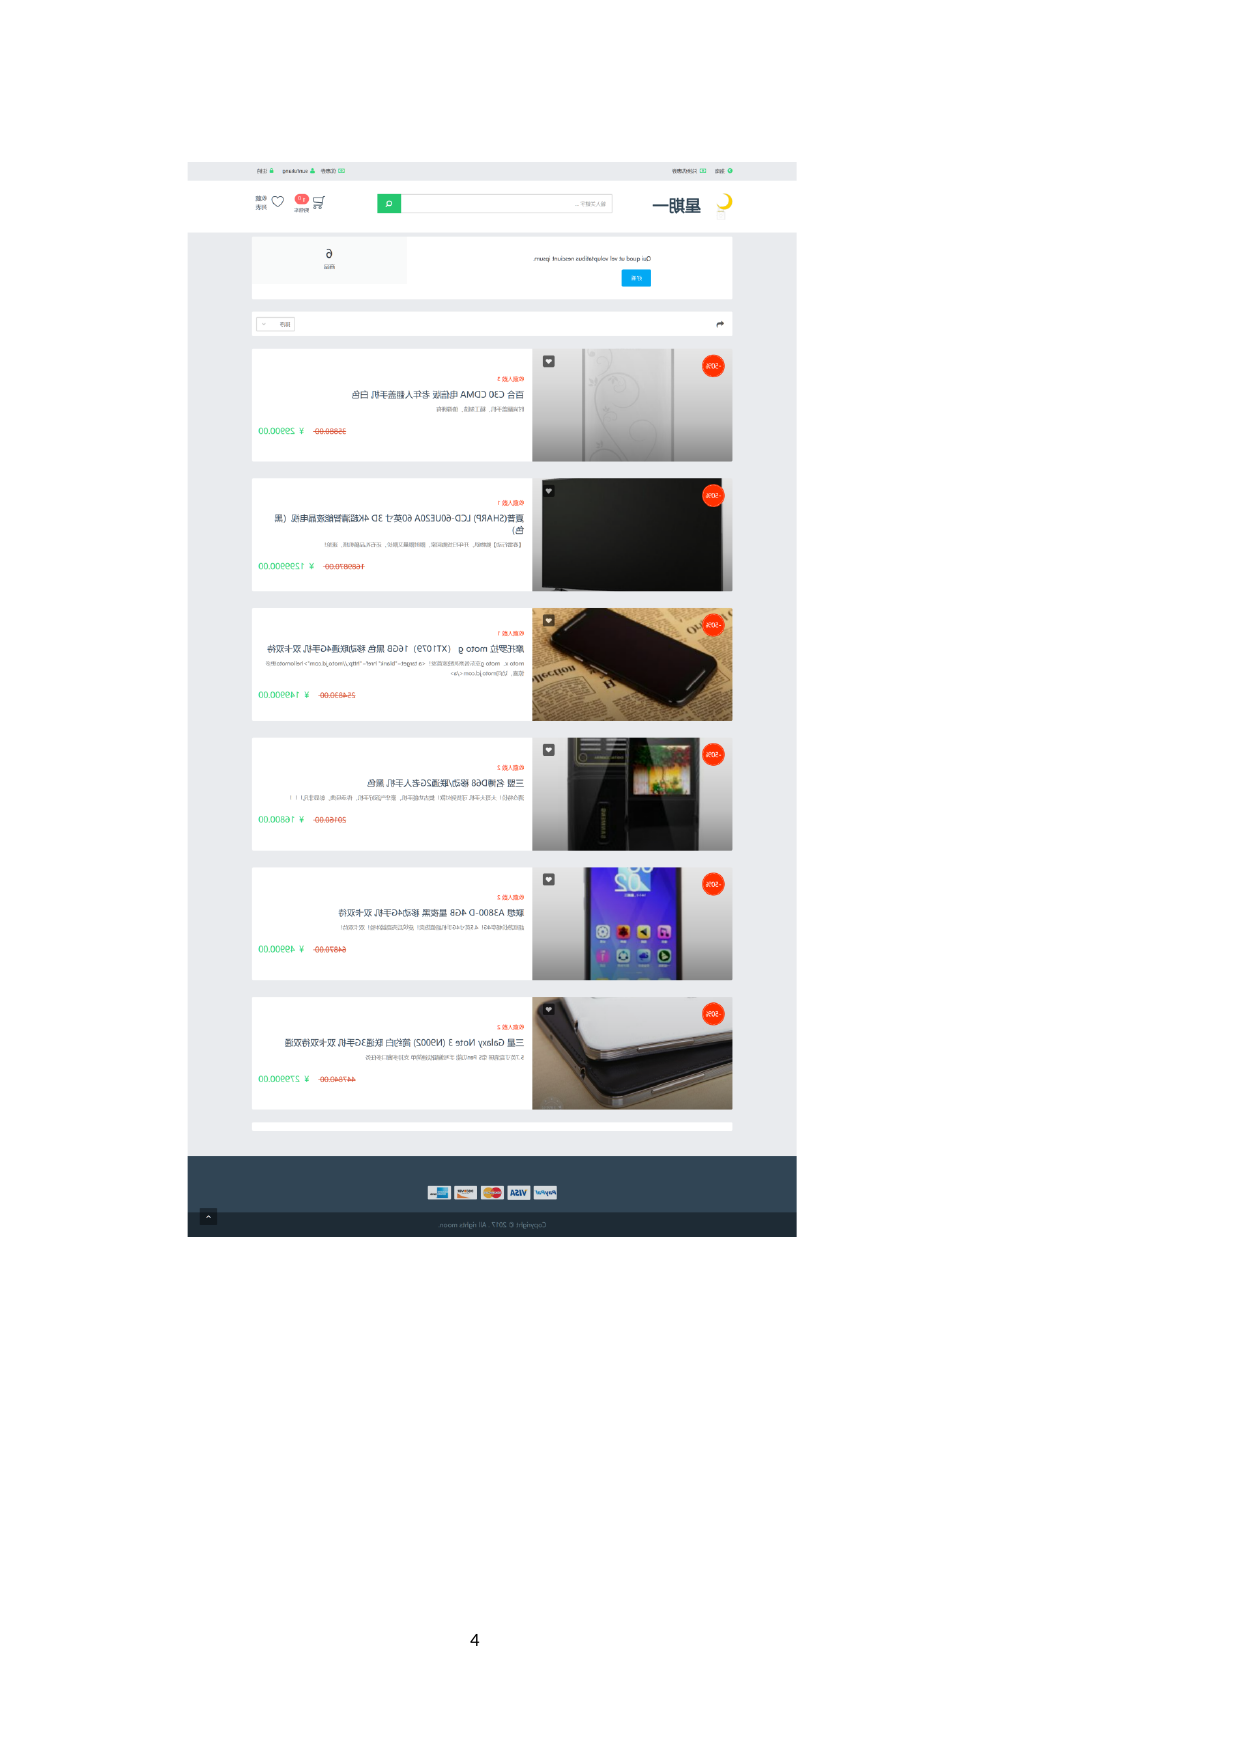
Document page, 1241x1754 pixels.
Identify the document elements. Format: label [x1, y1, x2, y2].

picture [187, 162, 797, 1237]
